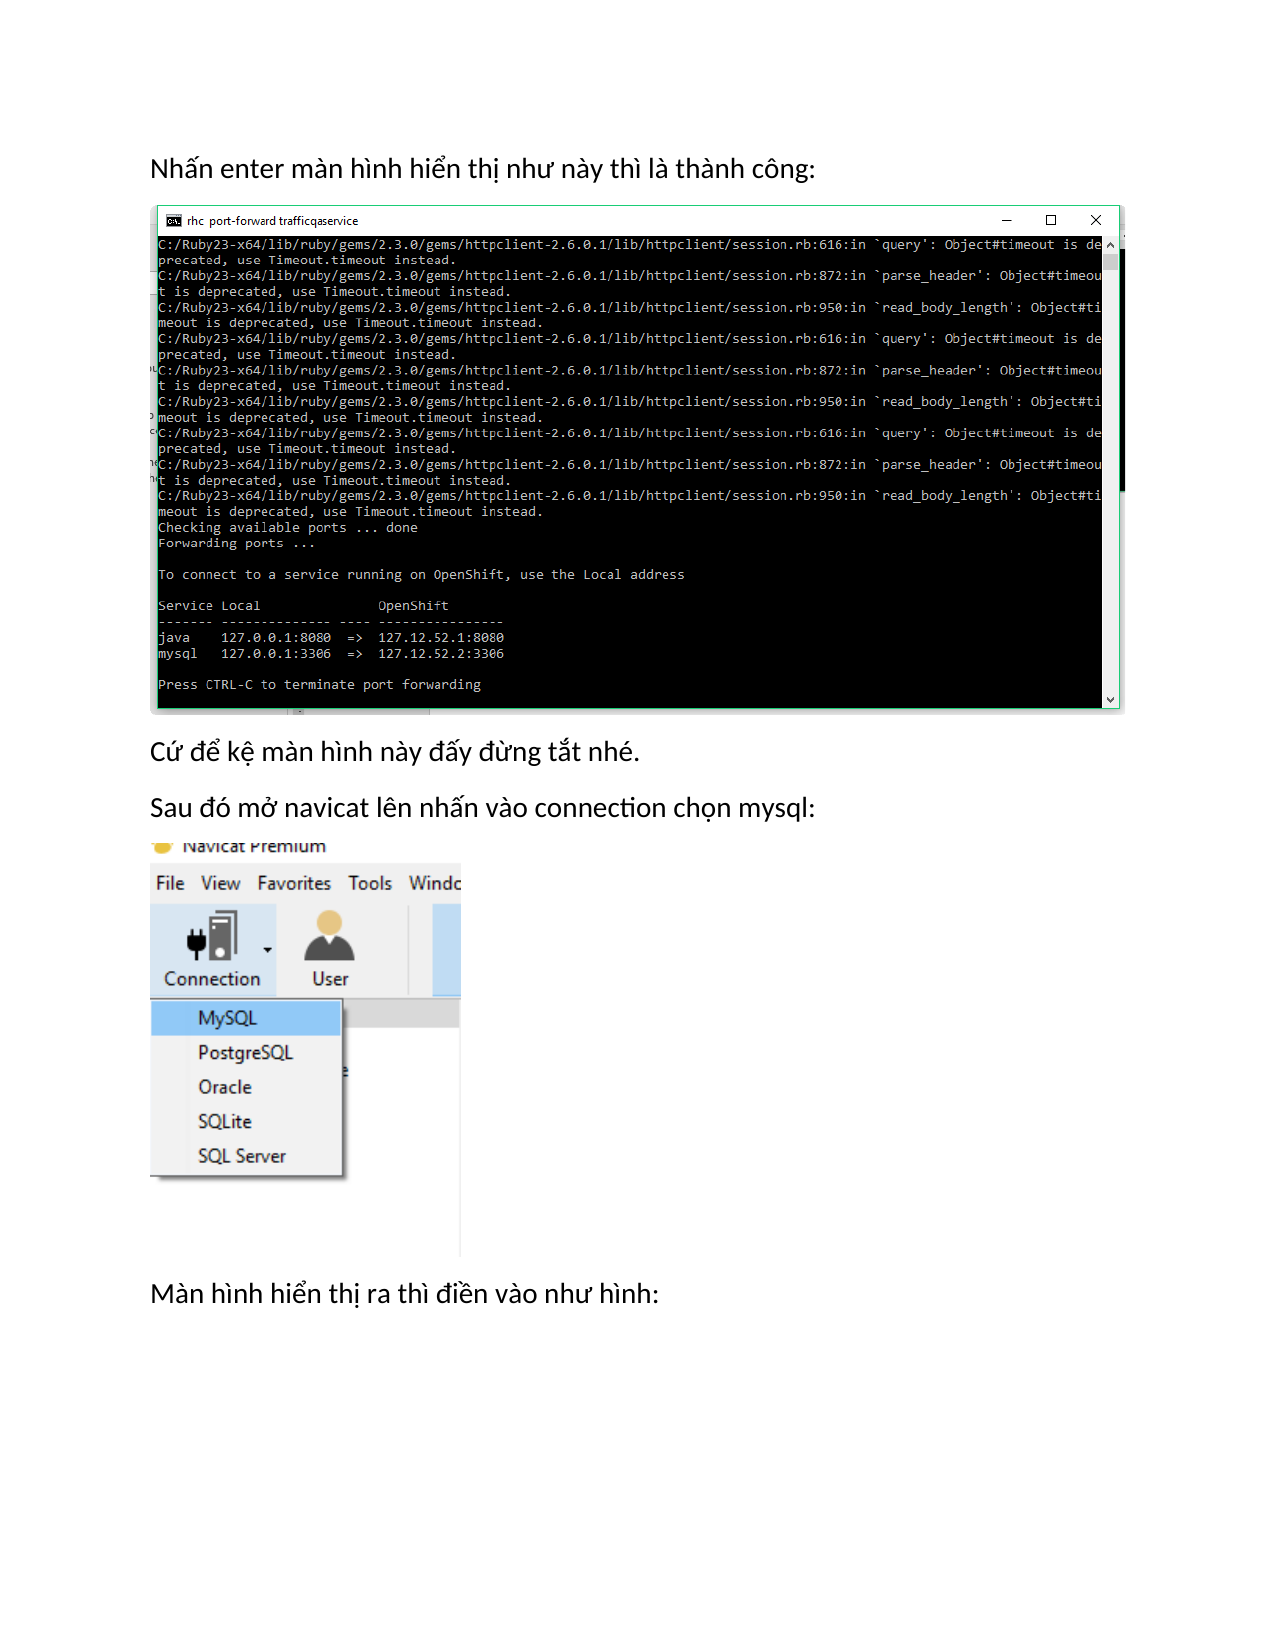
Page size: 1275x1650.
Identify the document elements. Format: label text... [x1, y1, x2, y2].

picture [150, 843, 461, 1257]
text Sau đó mở navicat lên nhấn vào connection chọn mysql: [150, 789, 1125, 824]
text Nhấn enter màn hình hiển thị như này thì là thành công: [150, 150, 1125, 186]
picture [150, 205, 1125, 715]
text Cứ để kệ màn hình này đấy đừng tắt nhé. [150, 733, 1125, 769]
text Màn hình hiển thị ra thì điền vào như hình: [150, 1275, 1125, 1311]
